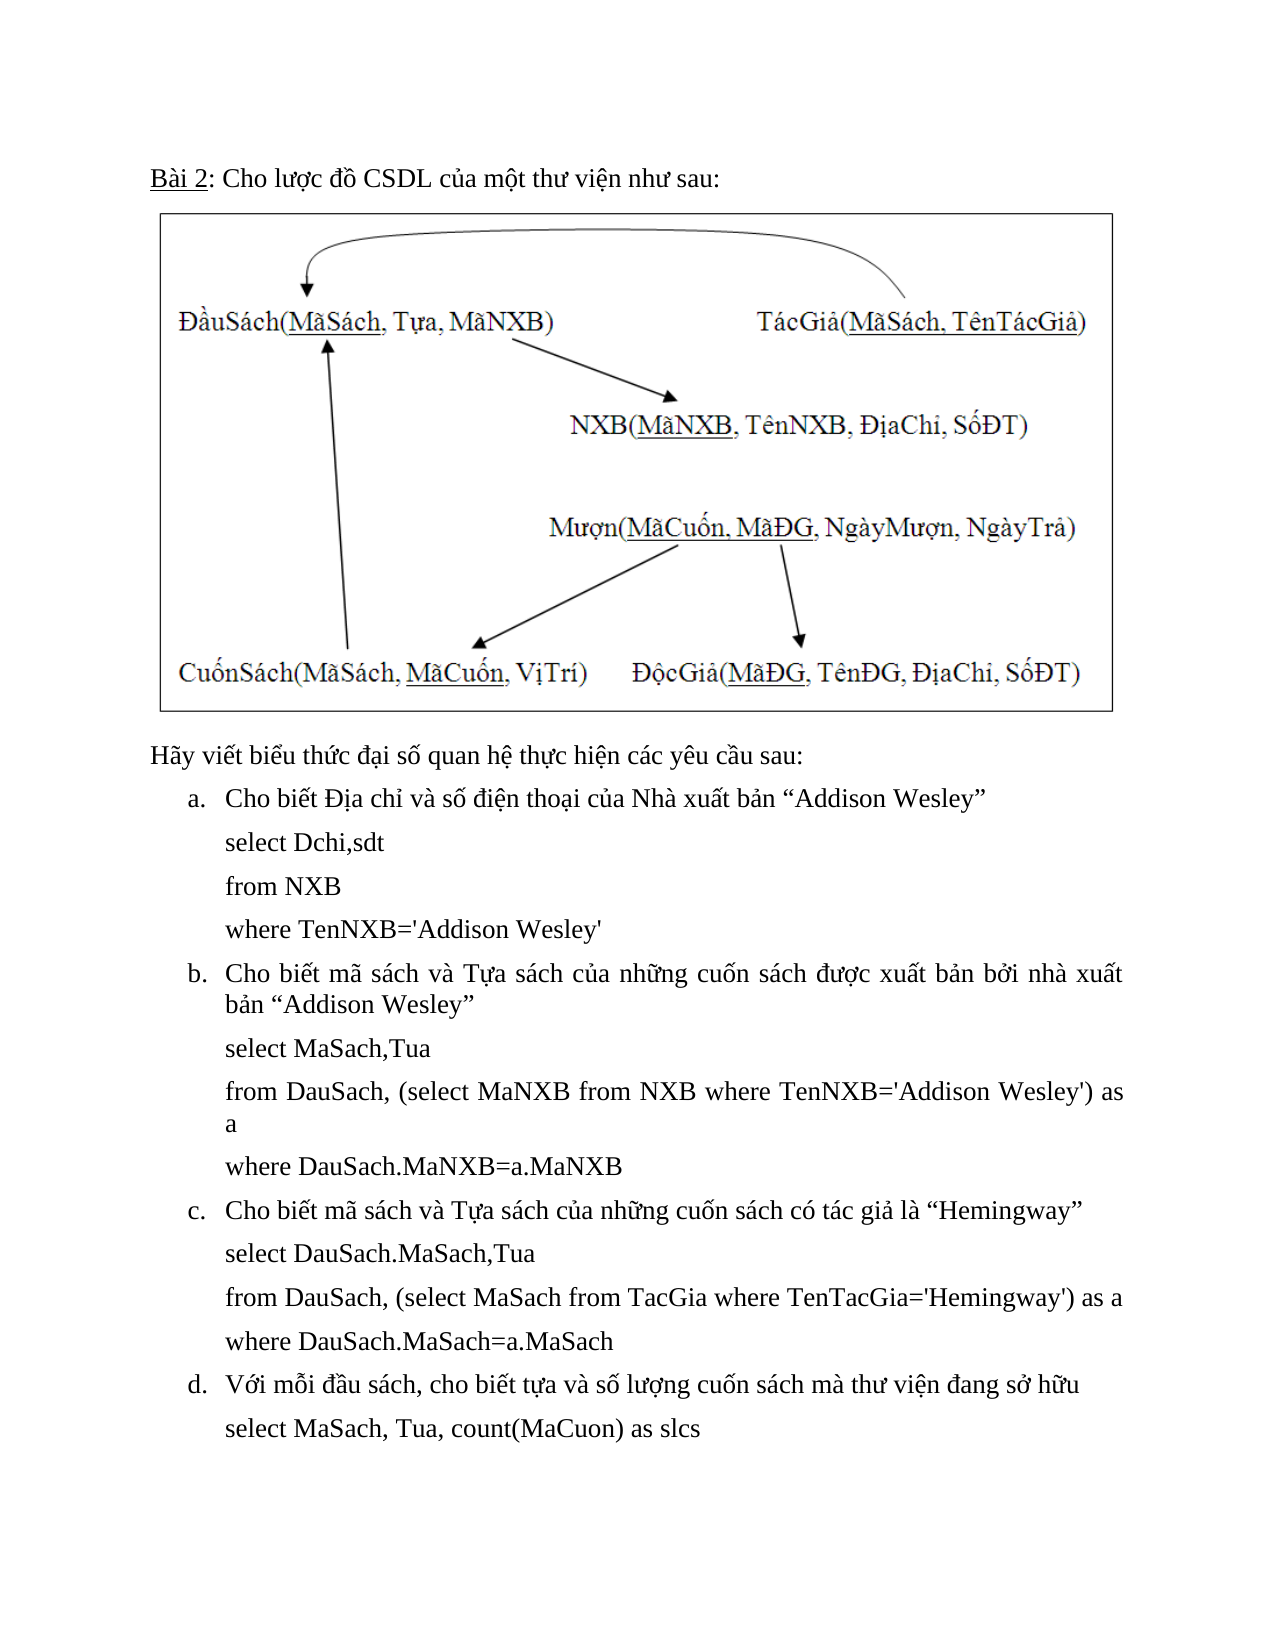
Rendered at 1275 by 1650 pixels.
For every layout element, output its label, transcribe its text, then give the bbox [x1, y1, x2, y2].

text where TenNXB='Addison Wesley' [225, 913, 1125, 944]
list Với mỗi đầu sách, cho biết tựa và số lượng cuốn sách mà thư viện đang sở hữu [187, 1368, 1125, 1400]
picture [150, 206, 1126, 727]
text Hãy viết biểu thức đại số quan hệ thực hiện các yêu cầu sau: [150, 739, 1125, 770]
text select MaSach, Tua, count(MaCuon) as slcs [225, 1412, 1125, 1443]
text select MaSach,Tua [225, 1032, 1125, 1063]
list Cho biết mã sách và Tựa sách của những cuốn sách có tác giả là “Hemingway” [187, 1194, 1125, 1225]
text select DauSach.MaSach,Tua [225, 1238, 1125, 1269]
list Cho biết mã sách và Tựa sách của những cuốn sách được xuất bản bởi nhà xuất bản “Addison Wesley” [187, 957, 1125, 1019]
text select Dchi,sdt [225, 826, 1125, 857]
text from DauSach, (select MaNXB from NXB where TenNXB='Addison Wesley') as a [225, 1076, 1125, 1138]
list Cho biết Địa chỉ và số điện thoại của Nhà xuất bản “Addison Wesley” [187, 782, 1125, 814]
text from NXB [225, 870, 1125, 901]
text from DauSach, (select MaSach from TacGia where TenTacGia='Hemingway') as a [225, 1281, 1125, 1312]
text where DauSach.MaSach=a.MaSach [225, 1325, 1125, 1356]
text where DauSach.MaNXB=a.MaNXB [225, 1150, 1125, 1181]
text Bài 2: Cho lược đồ CSDL của một thư viện như sau: [150, 162, 1125, 194]
